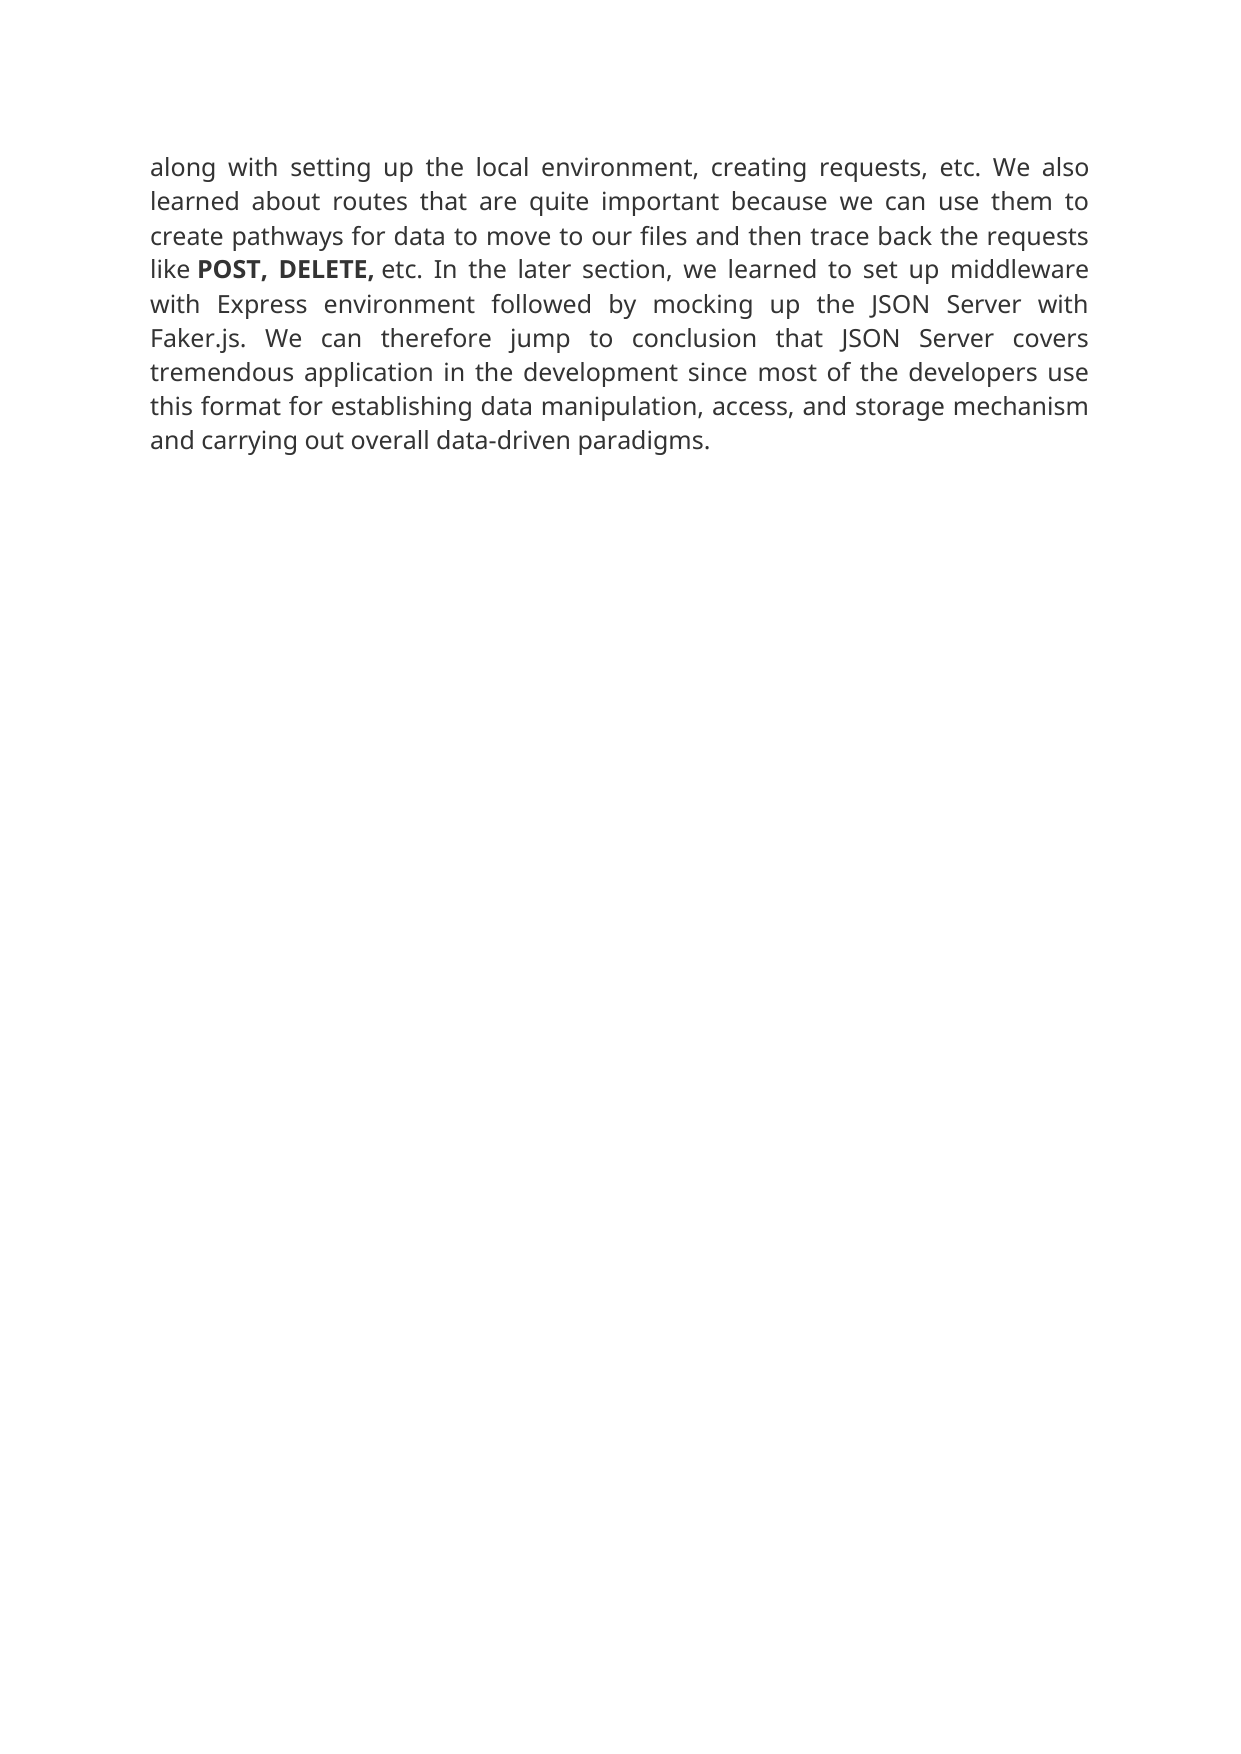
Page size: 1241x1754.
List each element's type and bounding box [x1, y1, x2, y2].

text [150, 150, 1090, 457]
